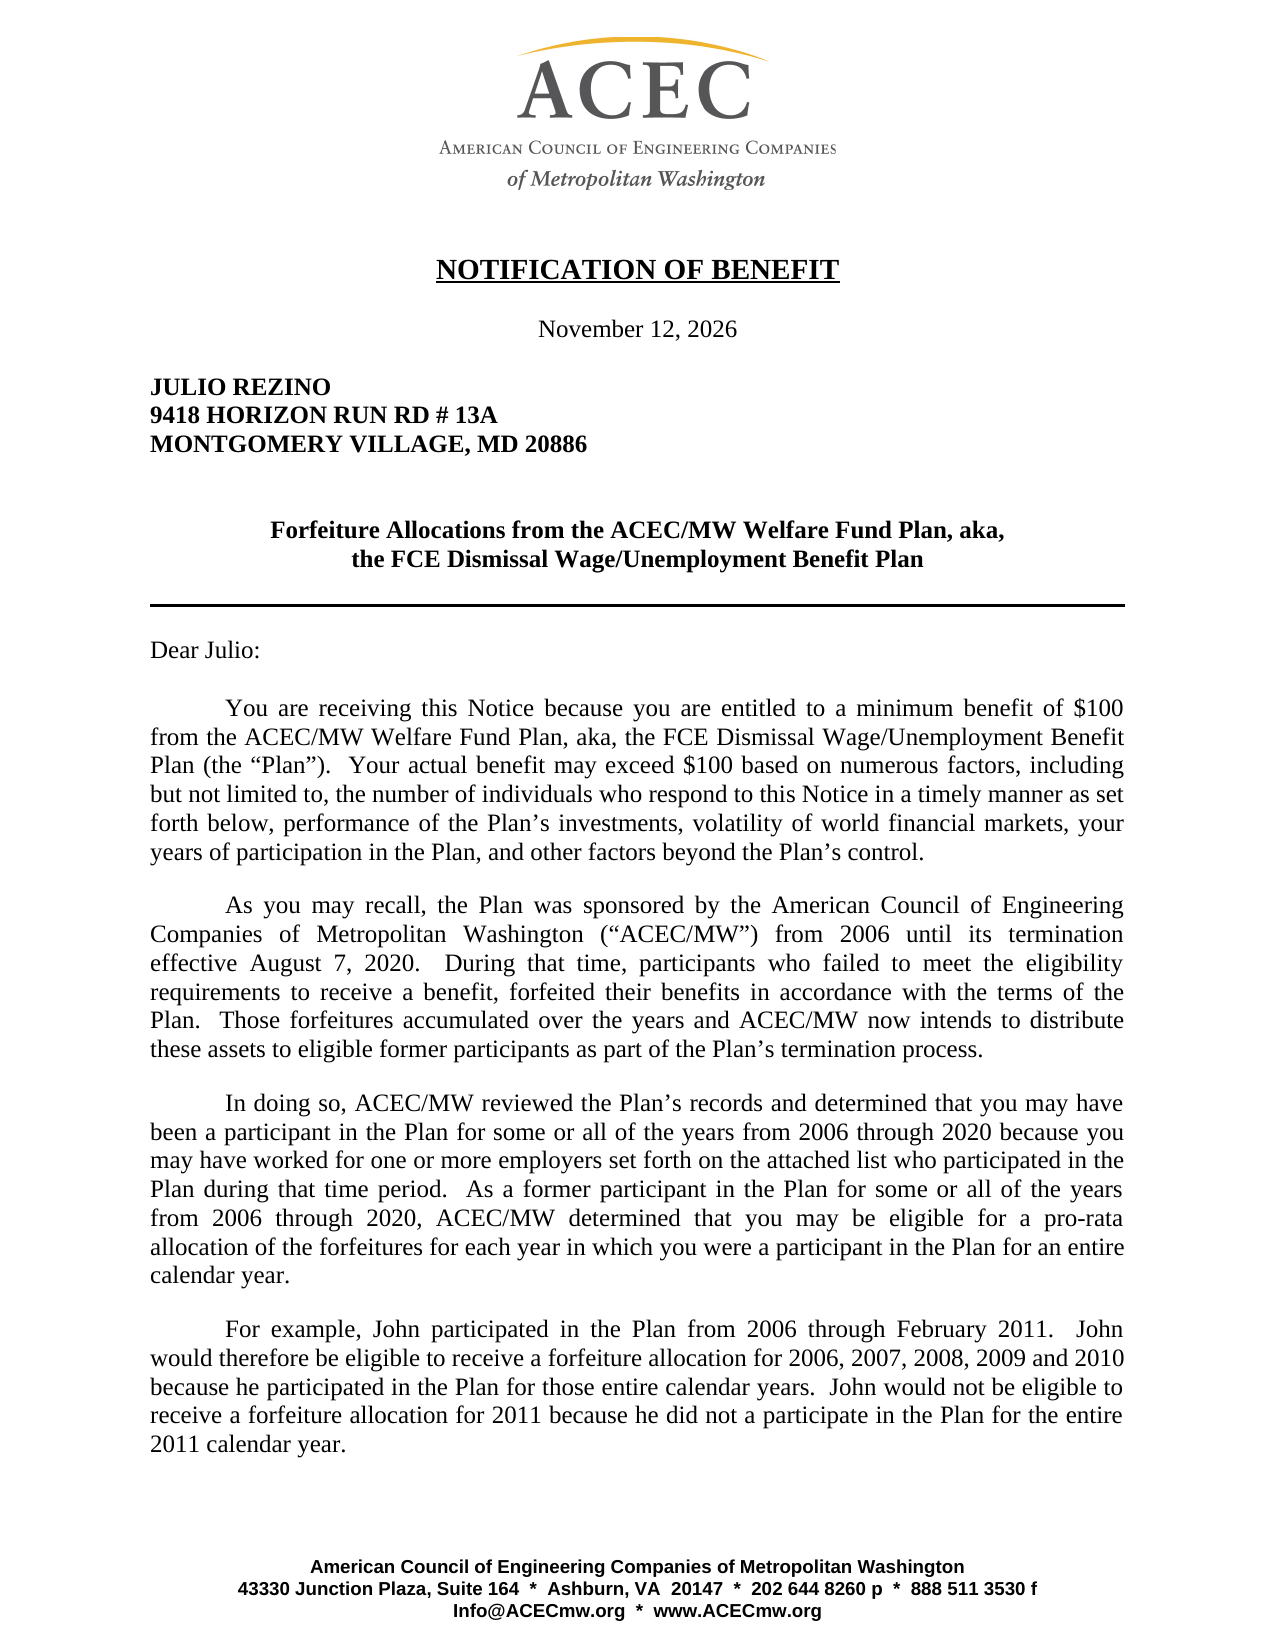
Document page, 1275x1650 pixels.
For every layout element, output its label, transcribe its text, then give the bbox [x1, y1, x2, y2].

text You are receiving this Notice because you are entitled to a minimum benefit of $100 from the ACEC/MW Welfare Fund Plan, aka, the FCE Dismissal Wage/Unemployment Benefit Plan (the “Plan”). Your actual benefit may exceed $100 based on numerous factors, including but not limited to, the number of individuals who respond to this Notice in a timely manner as set forth below, performance of the Plan’s investments, volatility of world financial markets, your years of participation in the Plan, and other factors beyond the Plan’s control. [150, 693, 1125, 866]
text MONTGOMERY VILLAGE, MD 20886 [150, 429, 1125, 458]
text Dear Julio: [150, 636, 1125, 664]
text As you may recall, the Plan was sponsored by the American Council of Engineering Companies of Metropolitan Washington (“ACEC/MW”) from 2006 until its termination effective August 7, 2020. During that time, participants who failed to meet the eligibility requirements to receive a benefit, forfeited their benefits in accordance with the terms of the Plan. Those forfeitures accumulated over the years and ACEC/MW now intends to distribute these assets to eligible former participants as part of the Plan’s termination process. [150, 891, 1125, 1063]
text For example, John participated in the Plan from 2006 through February 2011. John would therefore be eligible to receive a forfeiture allocation for 2006, 2007, 2008, 2009 and 2010 because he participated in the Plan for those entire calendar years. John would not be eligible to receive a forfeiture allocation for 2011 because he did not a participate in the Plan for the entire 2011 calendar year. [150, 1314, 1125, 1458]
text the FCE Dismissal Wage/Unemployment Benefit Plan [150, 544, 1125, 573]
text Forfeiture Allocations from the ACEC/MW Welfare Fund Plan, aka, [150, 515, 1125, 544]
picture [439, 37, 836, 190]
text In doing so, ACEC/MW reviewed the Plan’s records and determined that you may have been a participant in the Plan for some or all of the years from 2006 through 2020 because you may have worked for one or more employers set forth on the attached list who participated in the Plan during that time period. As a former participant in the Plan for some or all of the years from 2006 through 2020, ACEC/MW determined that you may be eligible for a pro-rata allocation of the forfeitures for each year in which you were a participant in the Plan for an entire calendar year. [150, 1088, 1125, 1289]
text May 16, 2023 [150, 314, 1125, 343]
text 9418 HORIZON RUN RD # 13A [150, 400, 1125, 429]
text JULIO REZINO [150, 372, 1125, 400]
text NOTIFICATION OF BENEFIT [150, 252, 1125, 285]
